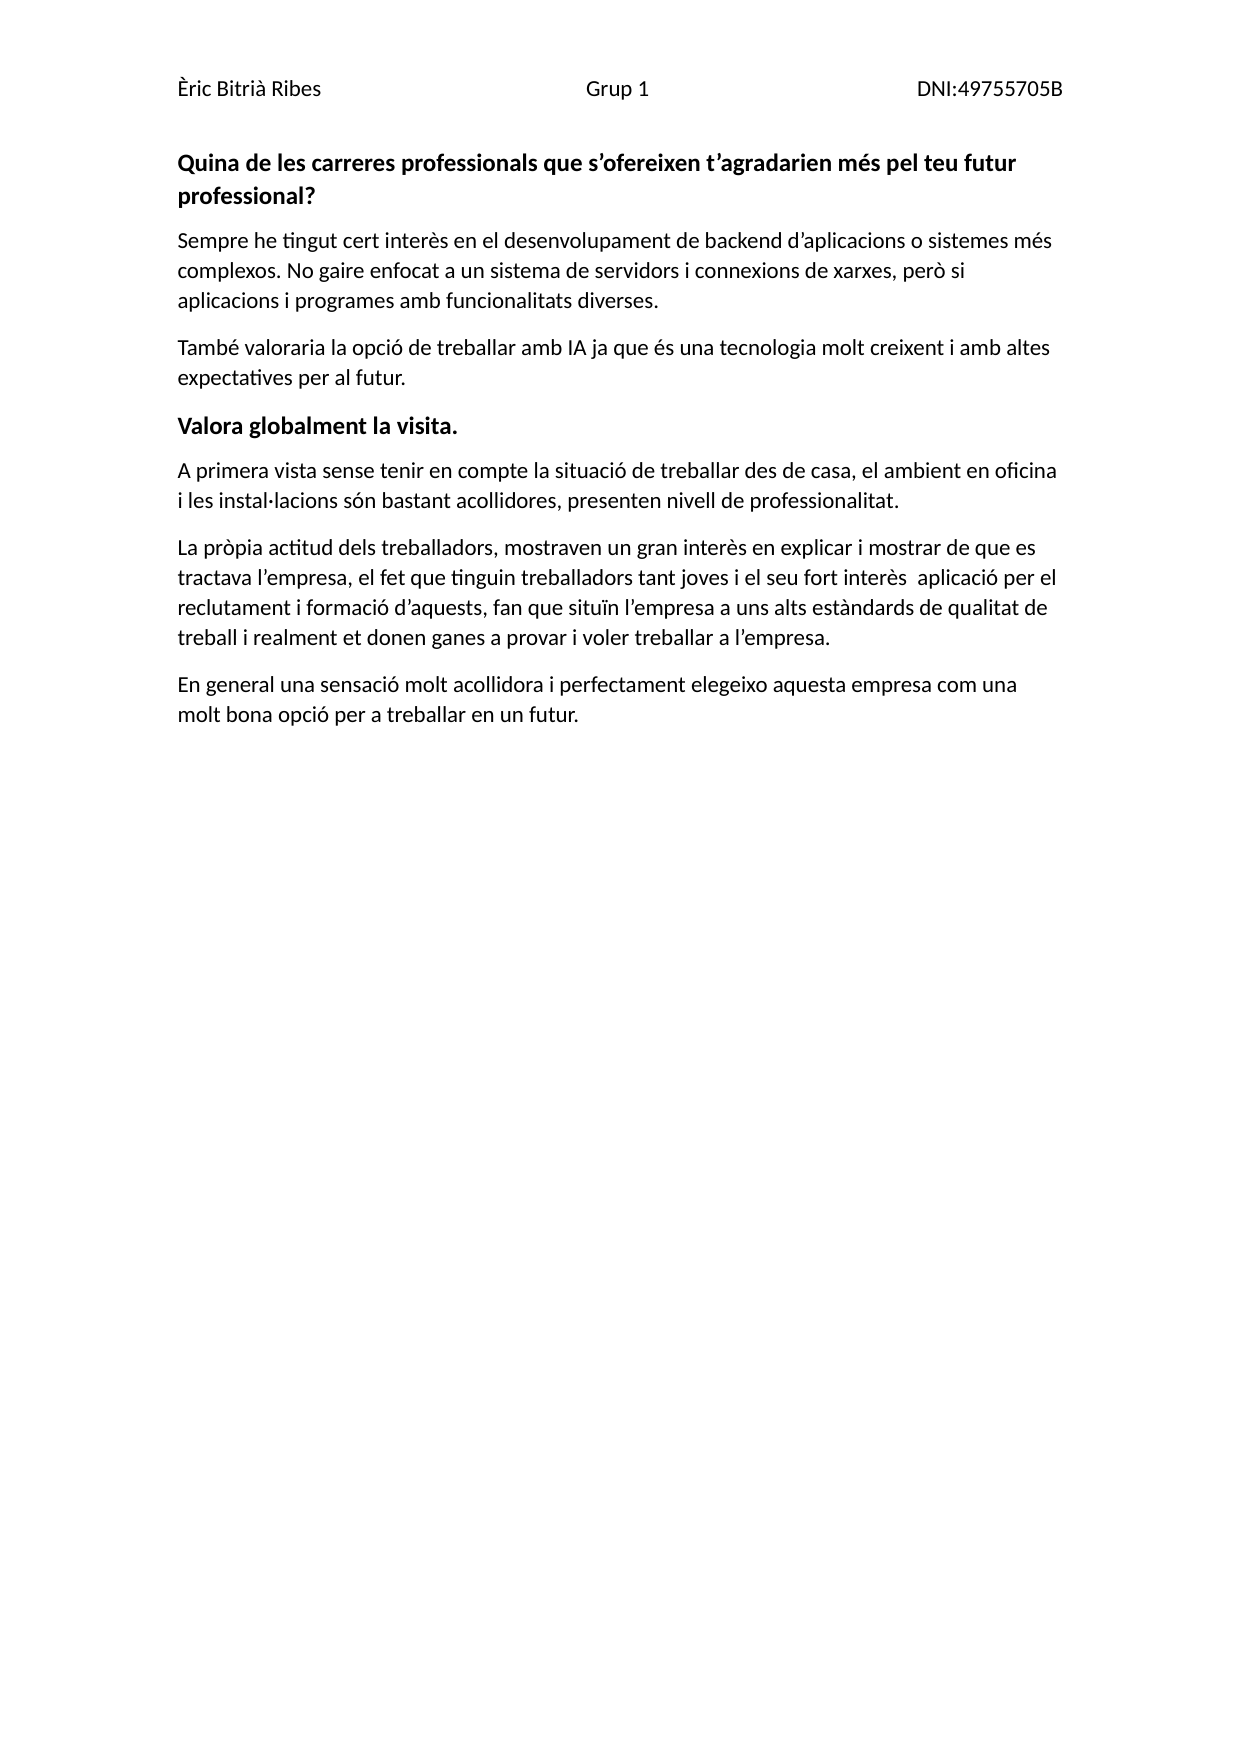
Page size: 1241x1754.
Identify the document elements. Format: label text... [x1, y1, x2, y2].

text A primera vista sense tenir en compte la situació de treballar des de casa, el ambient en oficina i les instal·lacions són bastant acollidores, presenten nivell de professionalitat. [177, 456, 1063, 514]
text Sempre he tingut cert interès en el desenvolupament de backend d’aplicacions o sistemes més complexos. No gaire enfocat a un sistema de servidors i connexions de xarxes, però si aplicacions i programes amb funcionalitats diverses. [177, 226, 1063, 314]
text En general una sensació molt acollidora i perfectament elegeixo aquesta empresa com una molt bona opció per a treballar en un futur. [177, 670, 1063, 728]
text La pròpia actitud dels treballadors, mostraven un gran interès en explicar i mostrar de que es tractava l’empresa, el fet que tinguin treballadors tant joves i el seu fort interès aplicació per el reclutament i formació d’aquests, fan que situïn l’empresa a uns alts estàndards de qualitat de treball i realment et donen ganes a provar i voler treballar a l’empresa. [177, 533, 1063, 651]
subtitle Valora globalment la visita. [177, 410, 1063, 441]
text També valoraria la opció de treballar amb IA ja que és una tecnologia molt creixent i amb altes expectatives per al futur. [177, 333, 1063, 391]
subtitle Quina de les carreres professionals que s’ofereixen t’agradarien més pel teu futur professional? [177, 148, 1063, 211]
